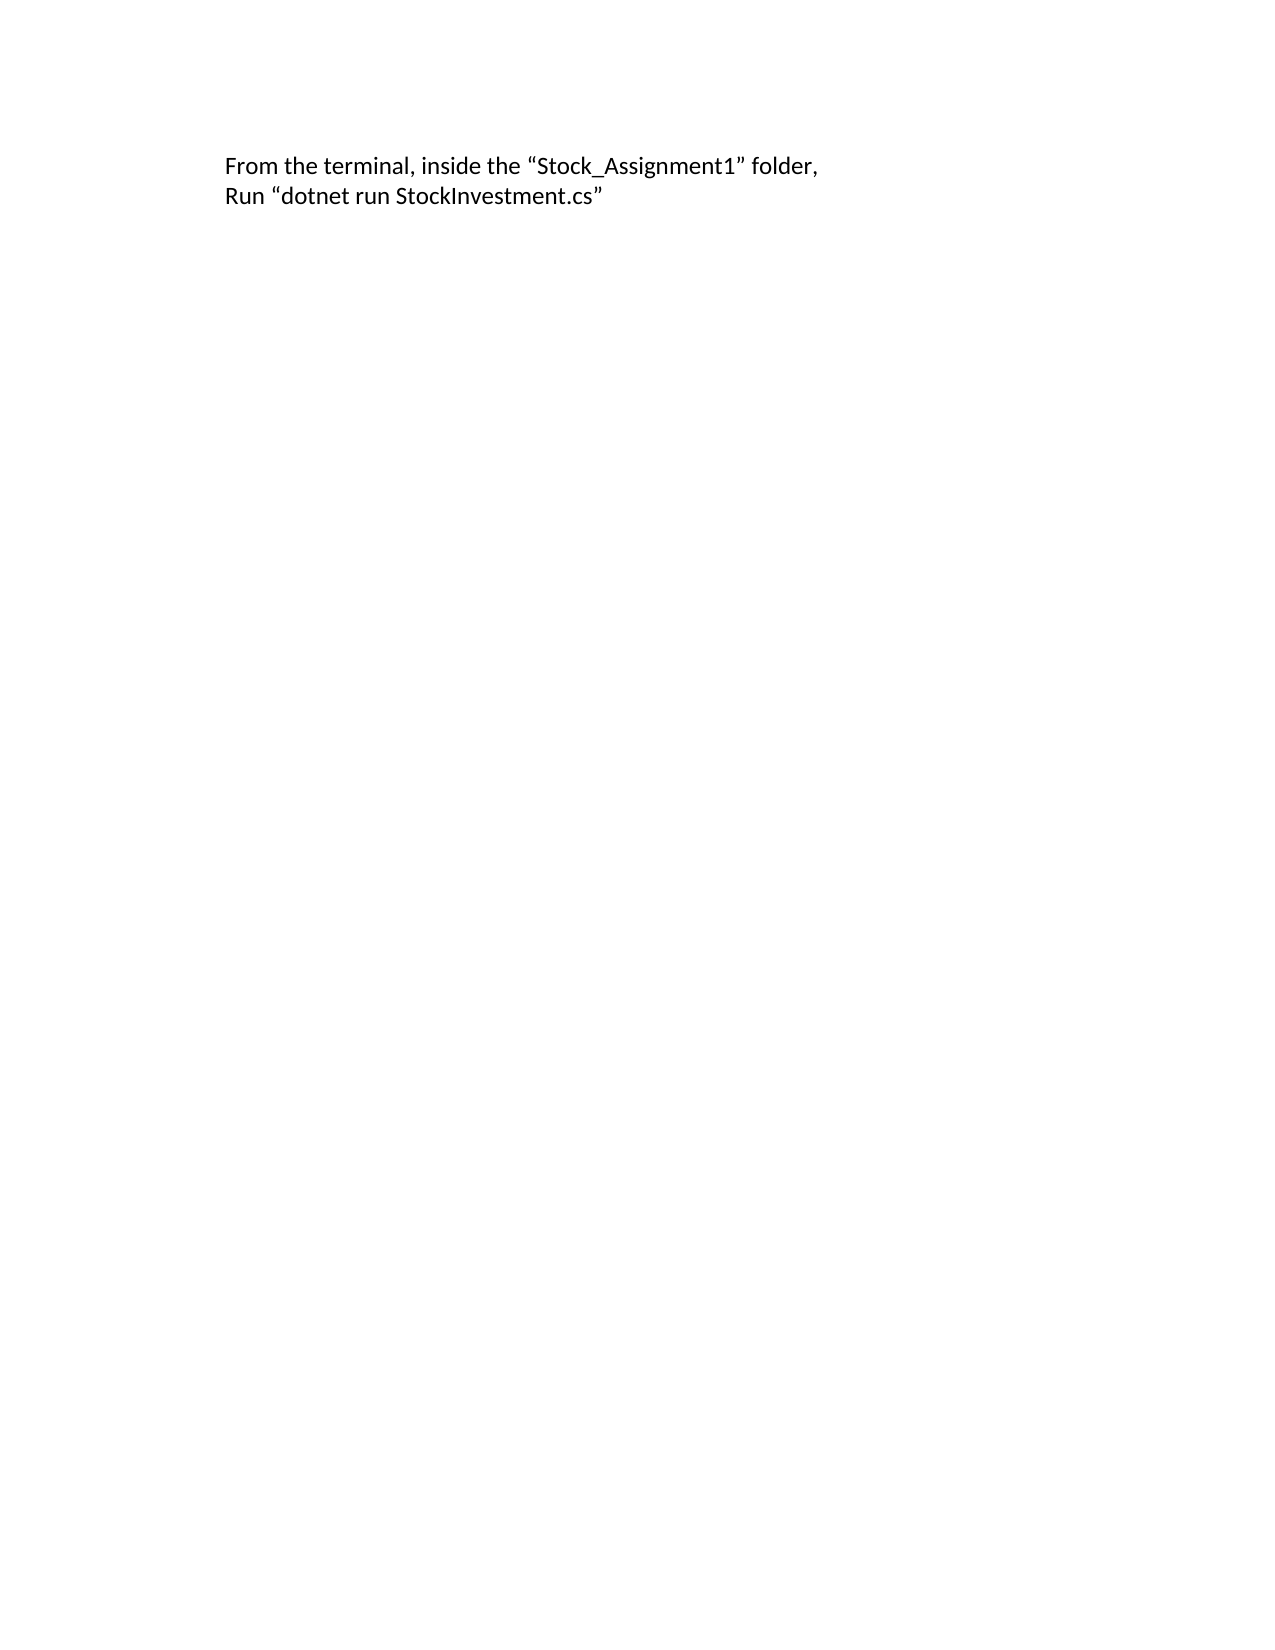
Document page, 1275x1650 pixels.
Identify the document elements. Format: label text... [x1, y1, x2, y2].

text Run “dotnet run StockInvestment.cs” [150, 181, 1125, 211]
text From the terminal, inside the “Stock_Assignment1” folder, [150, 150, 1125, 181]
